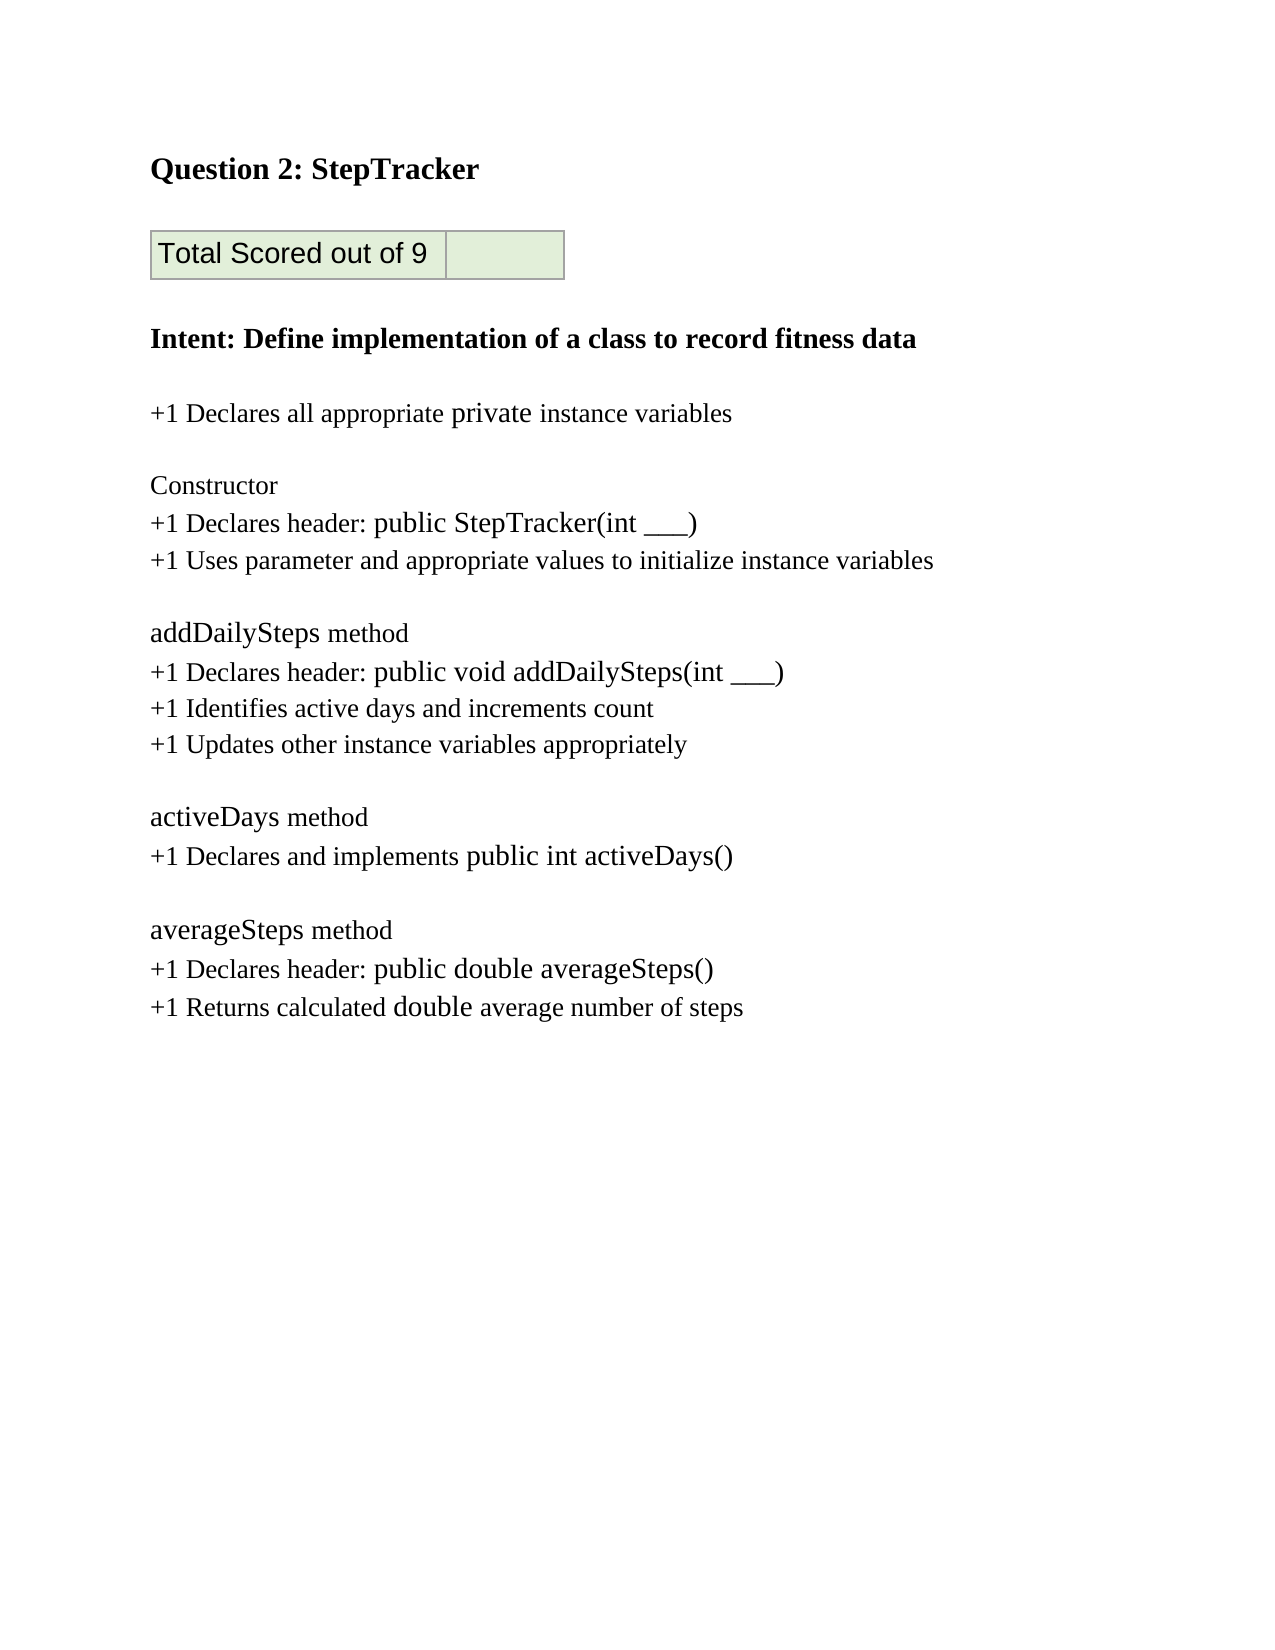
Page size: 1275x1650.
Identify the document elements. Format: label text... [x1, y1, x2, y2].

text +1 Identifies active days and increments count [150, 692, 1125, 723]
text averageSteps method [150, 912, 1125, 946]
text Intent: Define implementation of a class to record fitness data [150, 321, 1125, 354]
text +1 Declares header: public StepTracker(int ___) [150, 505, 1125, 539]
table_header [447, 232, 563, 278]
text +1 Declares header: public double averageSteps() [150, 951, 1125, 984]
text +1 Declares all appropriate private instance variables [150, 395, 1125, 429]
text +1 Returns calculated double average number of steps [150, 989, 1125, 1023]
text activeDays method [150, 799, 1125, 833]
text +1 Uses parameter and appropriate values to initialize instance variables [150, 544, 1125, 575]
text +1 Declares header: public void addDailySteps(int ___) [150, 654, 1125, 687]
text addDailySteps method [150, 615, 1125, 649]
table_header Total Scored out of 9 [152, 232, 445, 278]
text Constructor [150, 469, 1125, 501]
text +1 Updates other instance variables appropriately [150, 728, 1125, 759]
text Question 2: StepTracker [150, 150, 1125, 186]
text +1 Declares and implements public int activeDays() [150, 838, 1125, 872]
